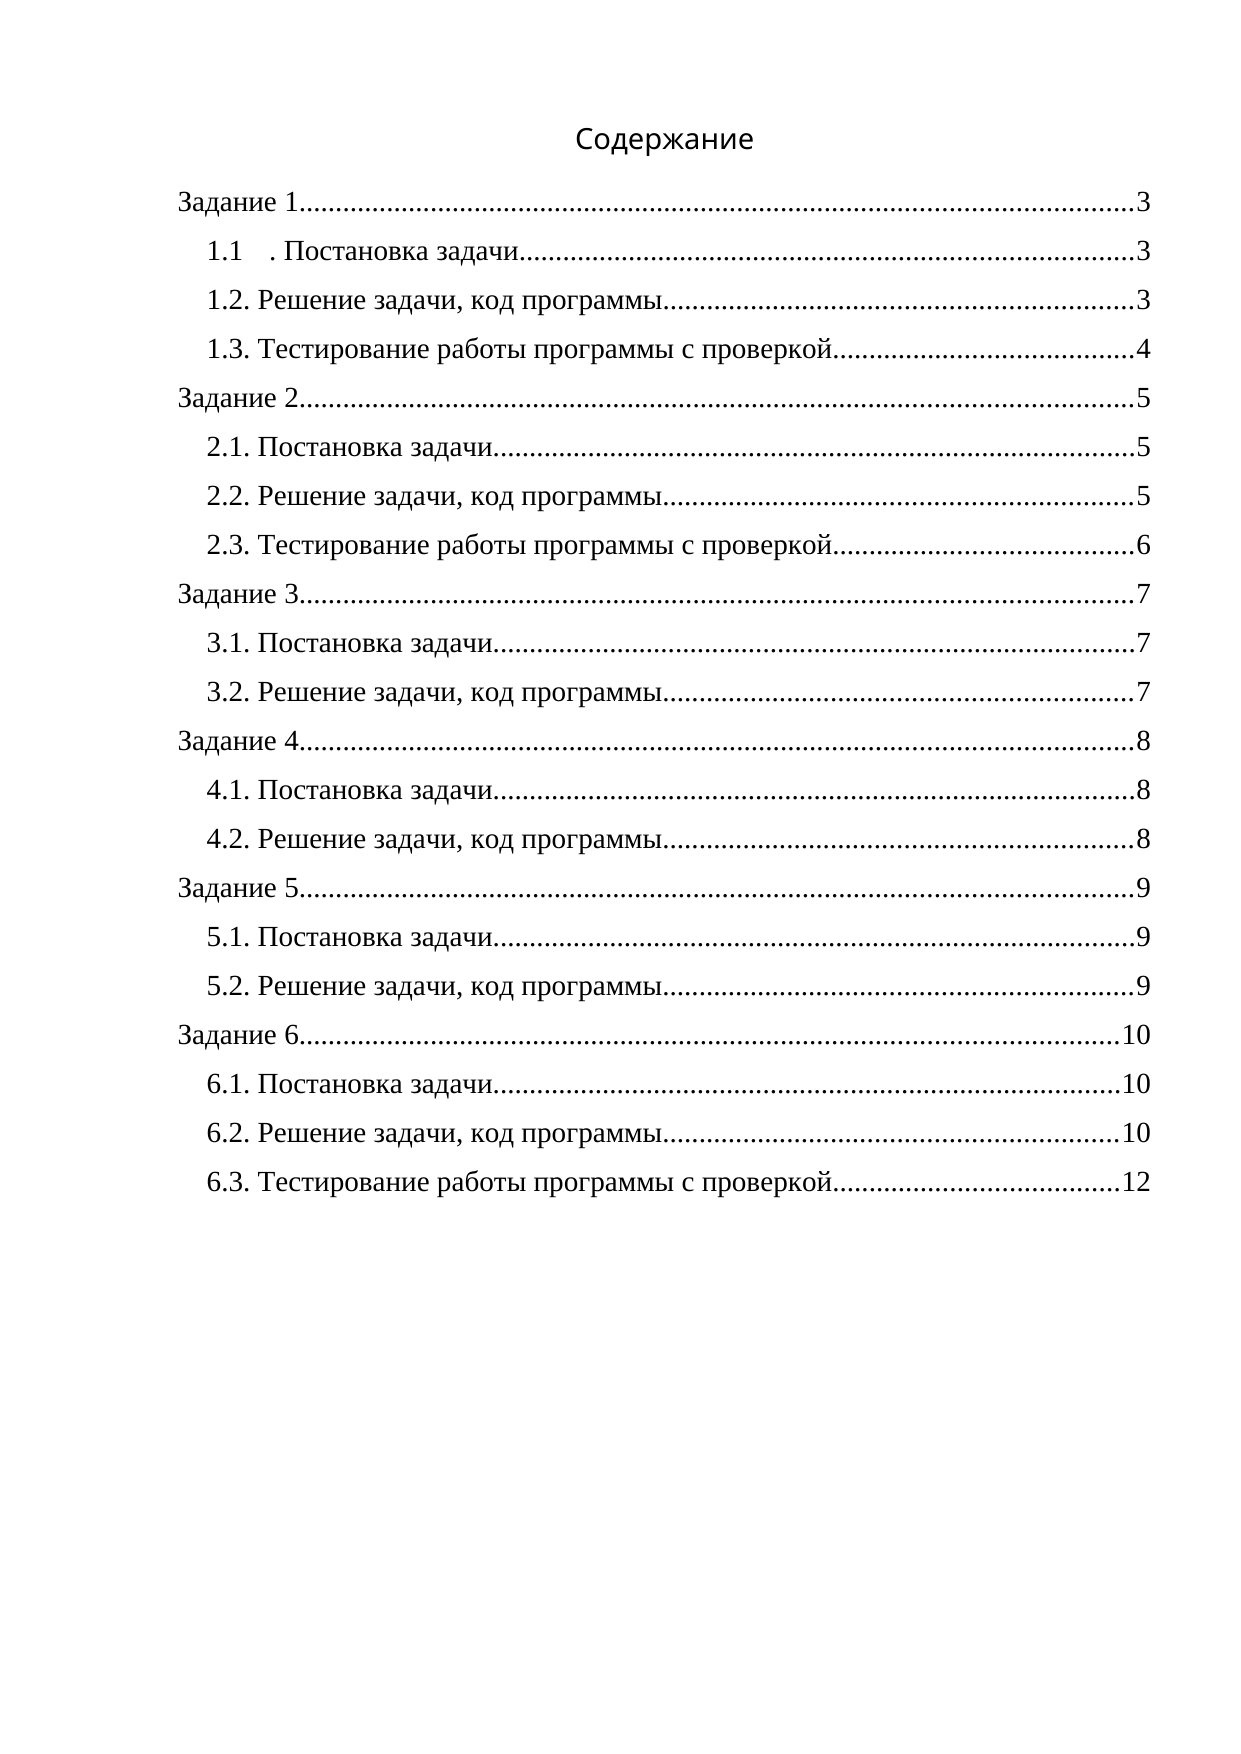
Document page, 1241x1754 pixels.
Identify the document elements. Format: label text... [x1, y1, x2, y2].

text 1.2. Решение задачи, код программы 3 [206, 282, 1152, 316]
text Задание 2 5 [177, 380, 1152, 414]
text 6.2. Решение задачи, код программы 10 [206, 1115, 1152, 1148]
text 3.2. Решение задачи, код программы 7 [206, 674, 1152, 708]
text Задание 3 7 [177, 576, 1152, 610]
text 2.3. Тестирование работы программы с проверкой 6 [206, 527, 1152, 561]
text 2.2. Решение задачи, код программы 5 [206, 478, 1152, 512]
text Задание 1 3 [177, 184, 1152, 218]
text 4.1. Постановка задачи 8 [206, 772, 1152, 806]
text 1.3. Тестирование работы программы с проверкой 4 [206, 331, 1152, 365]
text 5.1. Постановка задачи 9 [206, 919, 1152, 952]
text Задание 4 8 [177, 723, 1152, 757]
text 6.3. Тестирование работы программы с проверкой 12 [206, 1164, 1152, 1197]
text Содержание [177, 118, 1152, 158]
text 2.1. Постановка задачи 5 [206, 429, 1152, 463]
text 5.2. Решение задачи, код программы 9 [206, 968, 1152, 1001]
text 1.1 . Постановка задачи 3 [206, 233, 1152, 267]
text 4.2. Решение задачи, код программы 8 [206, 821, 1152, 854]
text 6.1. Постановка задачи 10 [206, 1066, 1152, 1099]
text 3.1. Постановка задачи 7 [206, 625, 1152, 659]
text Задание 6 10 [177, 1017, 1152, 1050]
text Задание 5 9 [177, 870, 1152, 903]
